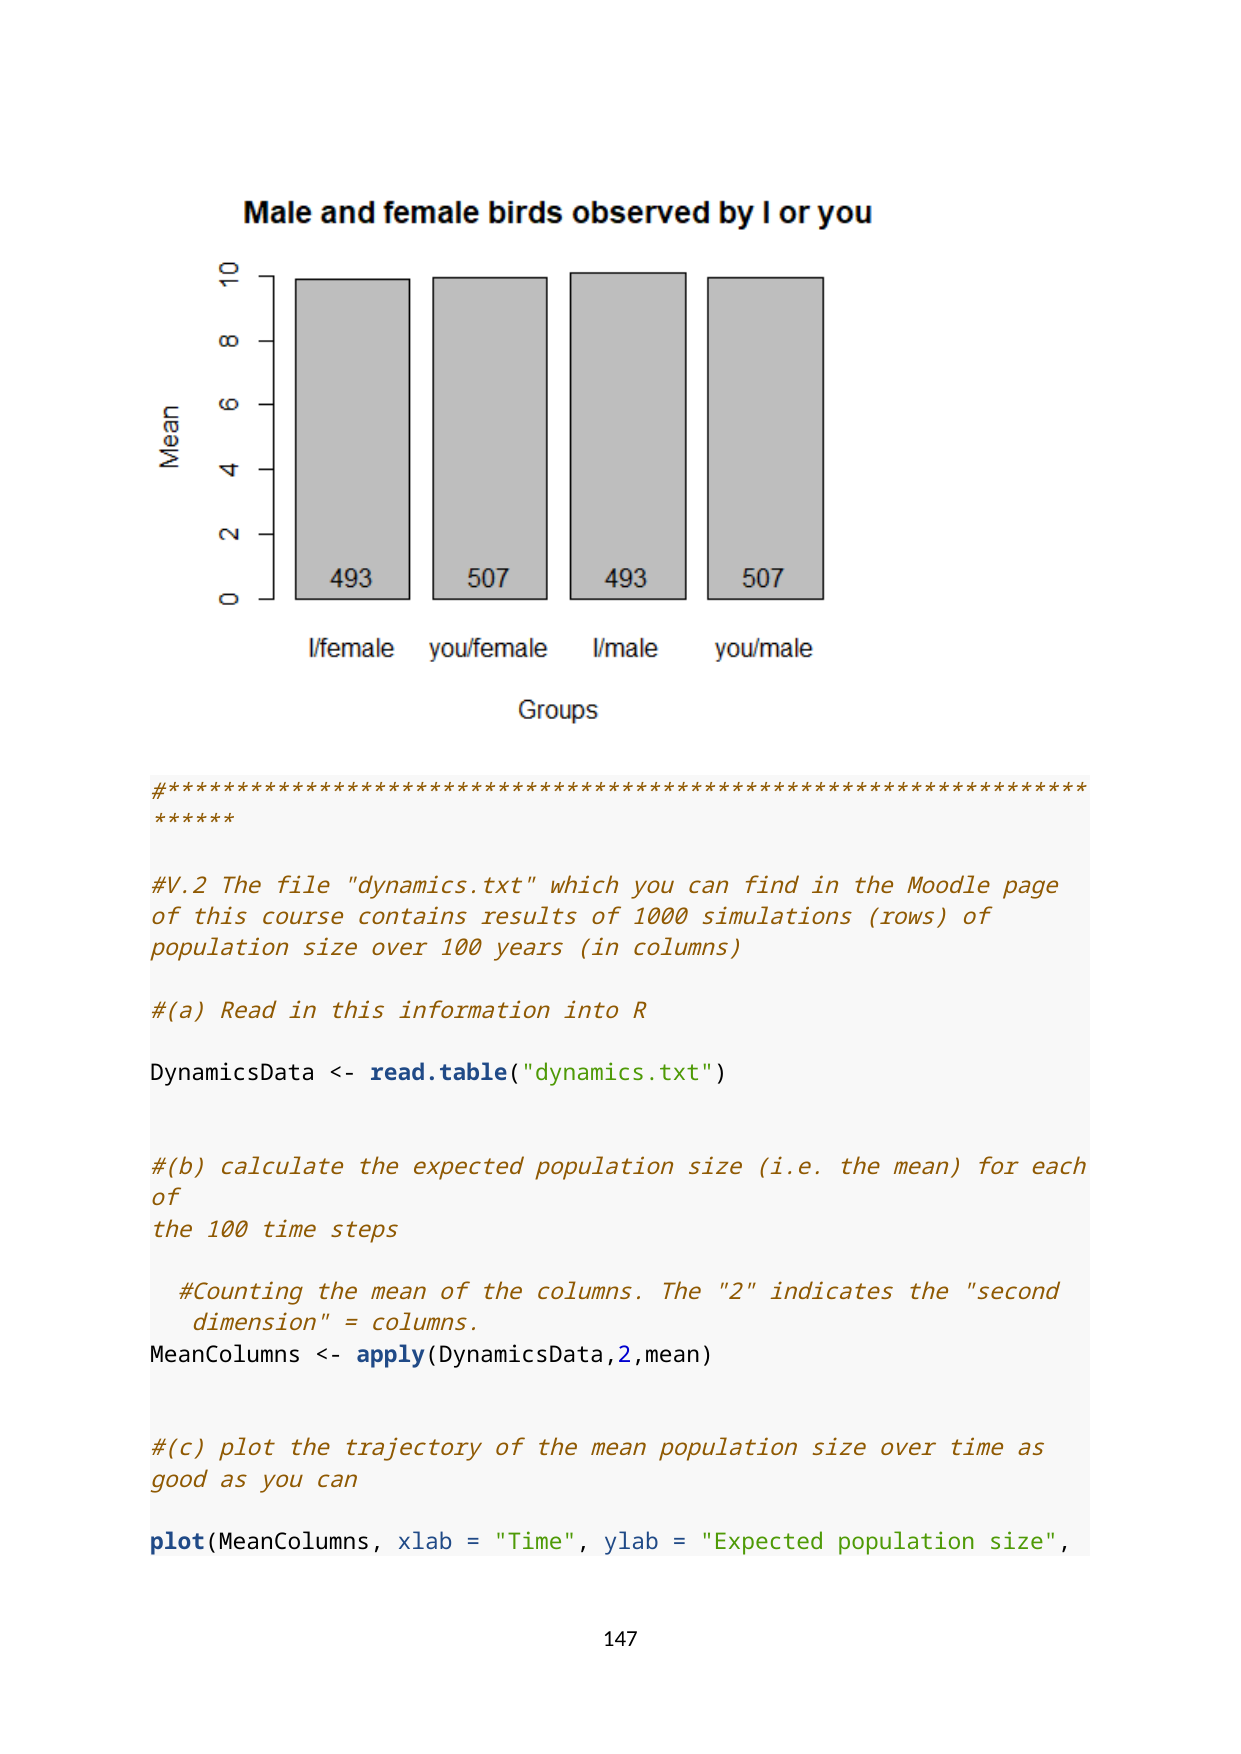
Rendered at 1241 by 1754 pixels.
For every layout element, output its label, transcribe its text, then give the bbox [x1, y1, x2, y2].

picture [150, 150, 908, 757]
